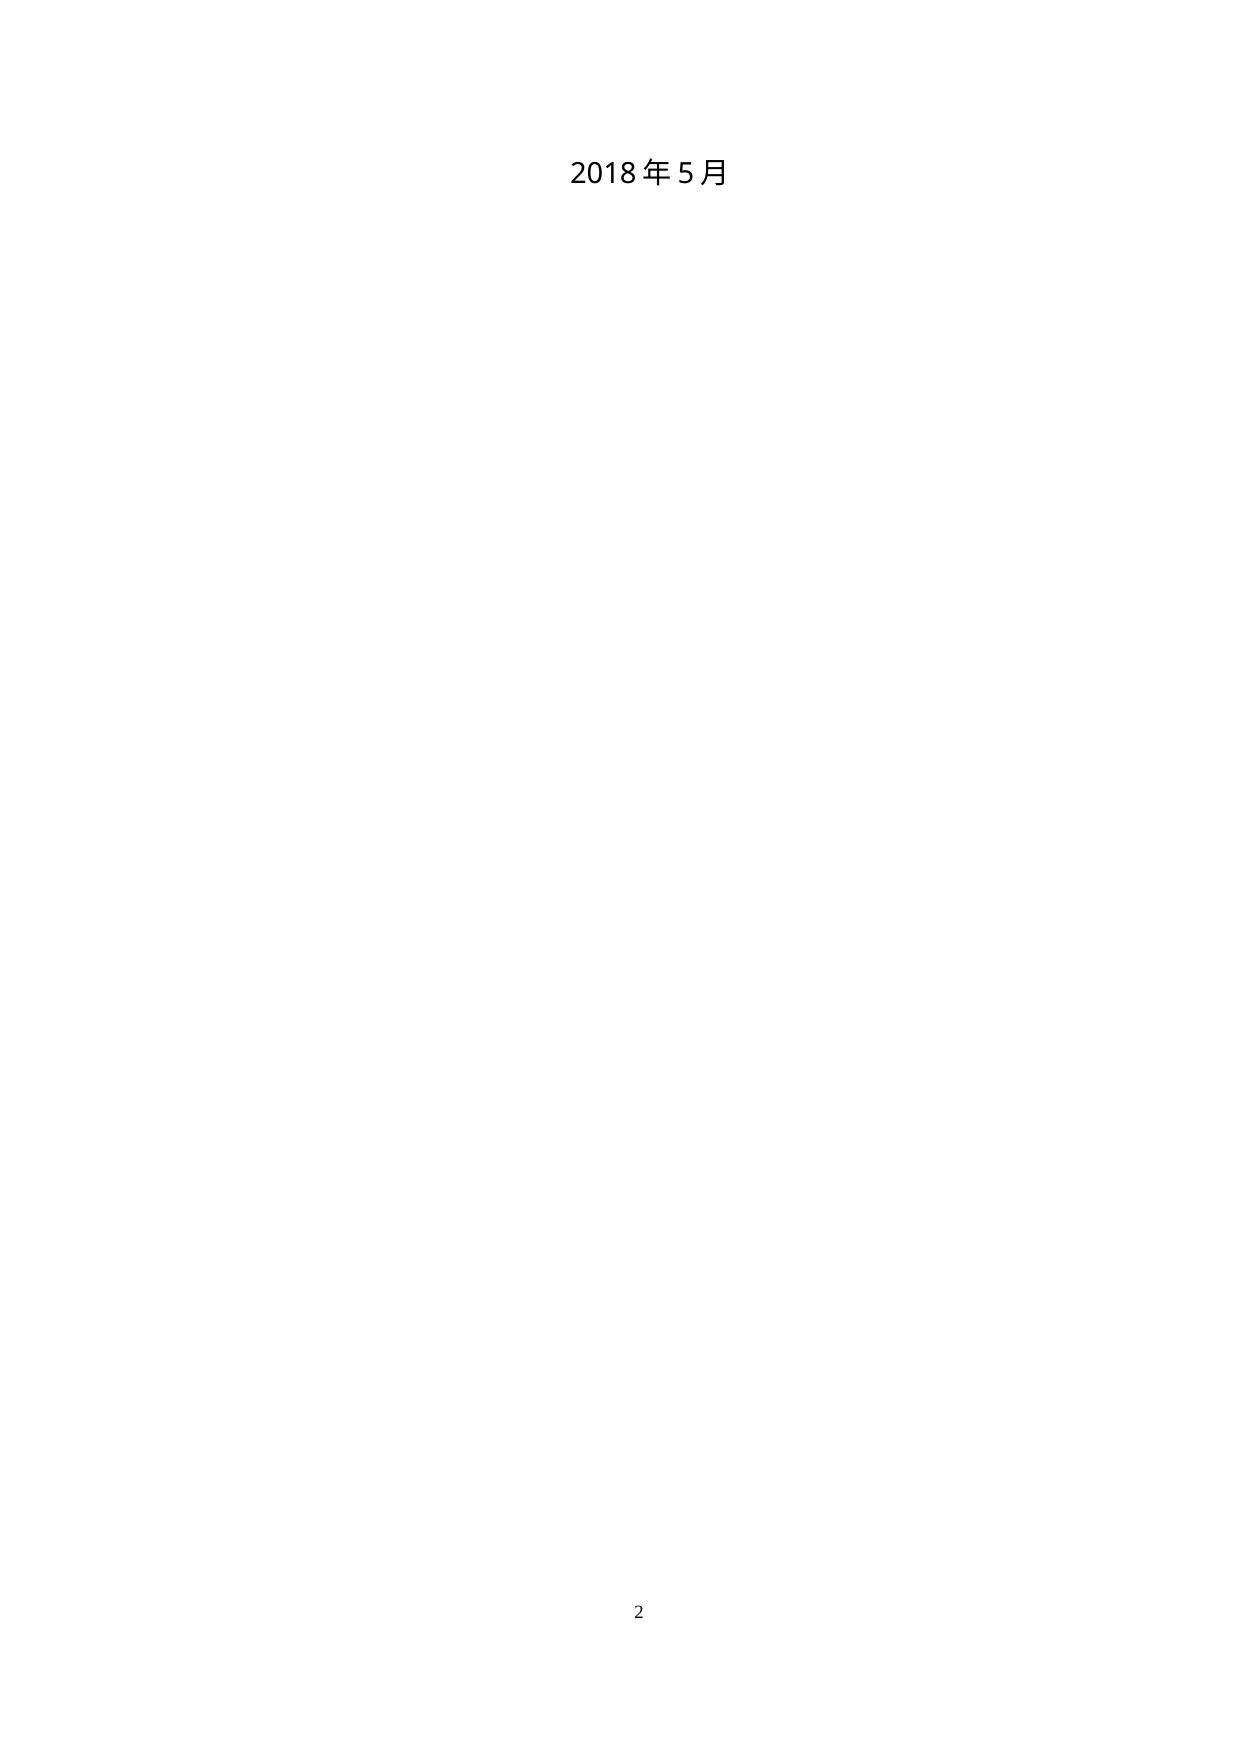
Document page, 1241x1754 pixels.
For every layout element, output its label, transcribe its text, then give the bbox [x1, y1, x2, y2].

text 2018年5月 [148, 150, 1092, 192]
